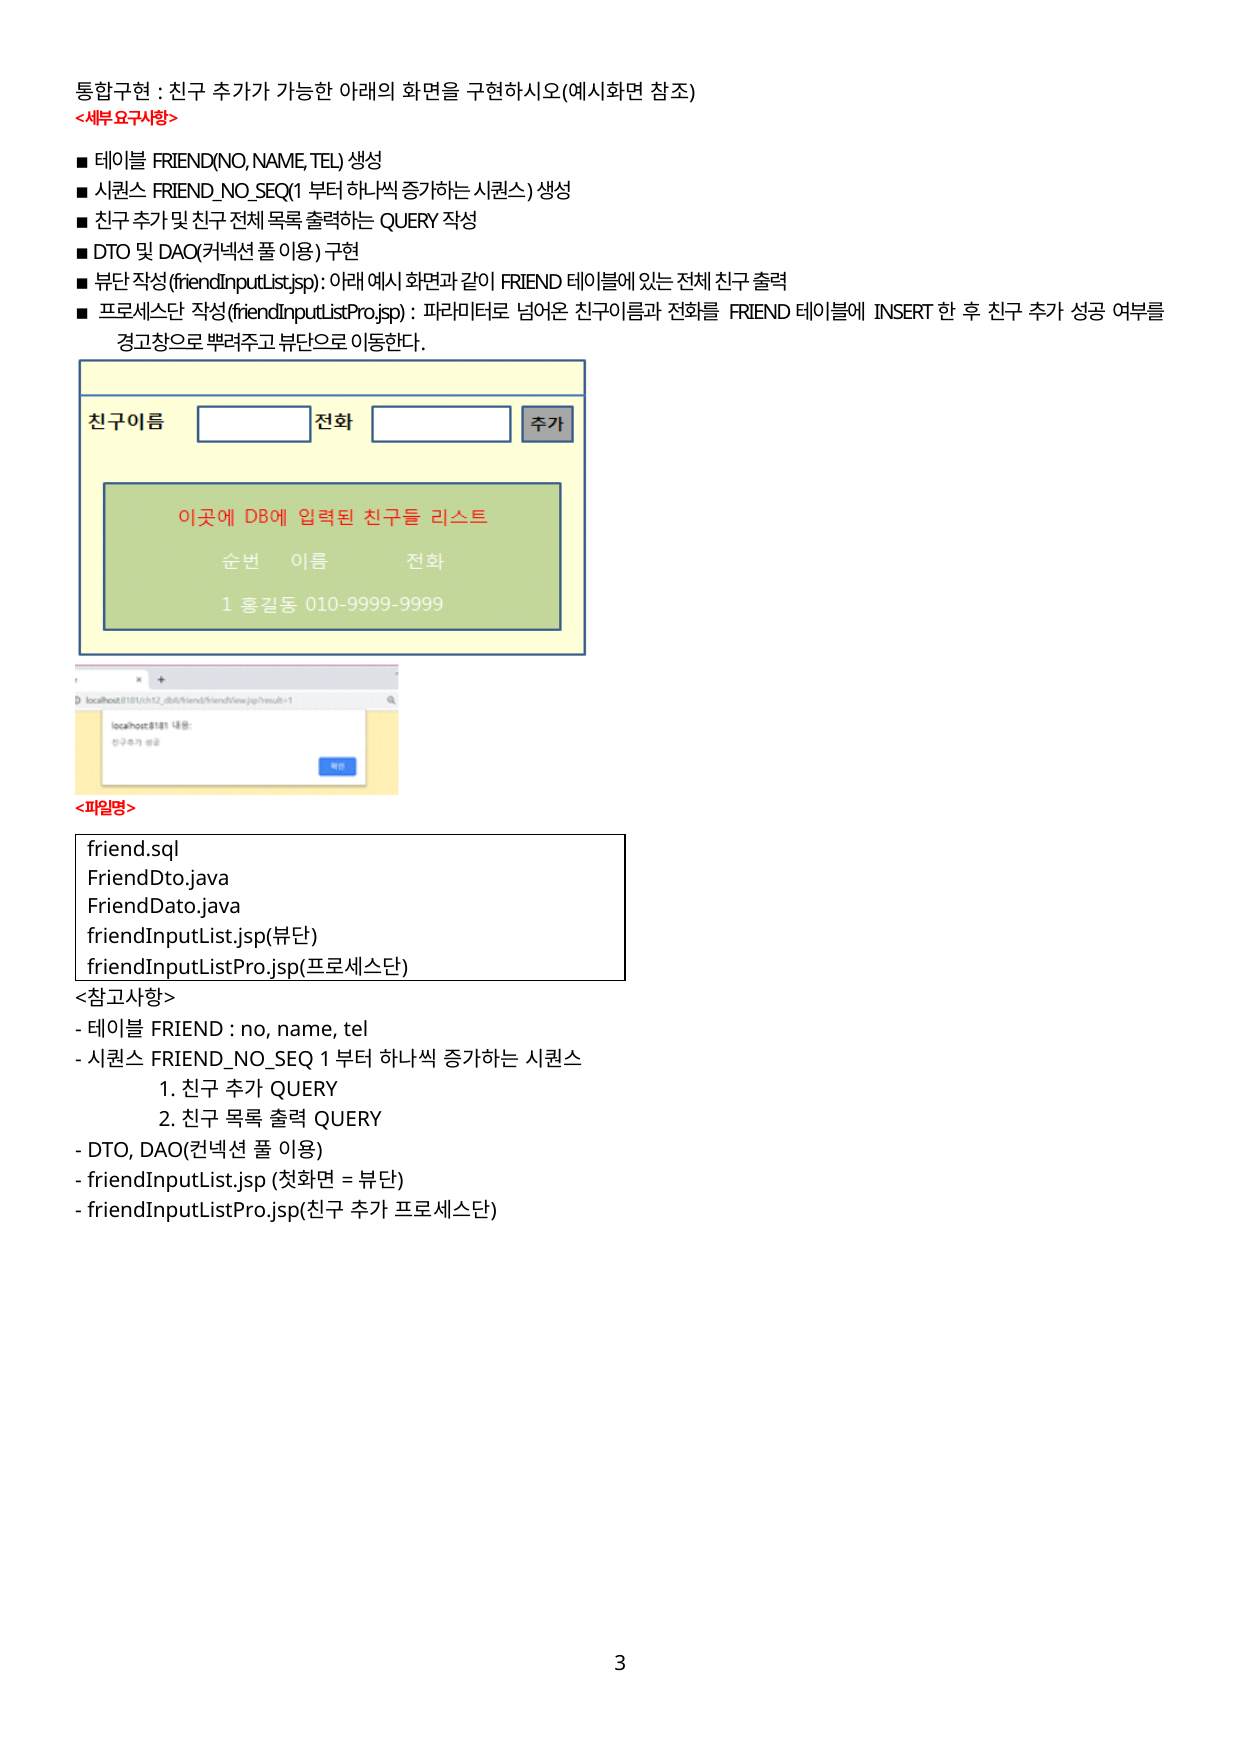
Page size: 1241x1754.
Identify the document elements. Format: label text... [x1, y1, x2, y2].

text 1. 친구 추가 QUERY [75, 1072, 1165, 1103]
text - 테이블 FRIEND : no, name, tel [75, 1012, 1165, 1042]
text ▪ 뷰단 작성(friendInputList.jsp) : 아래 예시 화면과 같이 FRIEND 테이블에 있는 전체 친구 출력 [75, 265, 1165, 296]
text ▪ 친구 추가 및 친구 전체 목록 출력하는 QUERY 작성 [75, 205, 1165, 235]
text - friendInputList.jsp (첫화면 = 뷰단) [75, 1163, 1165, 1194]
text ▪ DTO 및 DAO(커넥션 풀 이용) 구현 [75, 235, 1165, 265]
table_header friend.sql FriendDto.java FriendDato.java friendInputList.jsp(뷰단) friendInputListPro.jsp(프로세스단) [76, 835, 624, 980]
text ▪ 프로세스단 작성(friendInputListPro.jsp) : 파라미터로 넘어온 친구이름과 전화를 FRIEND테이블에 INSERT한 후 친구 추가 성공 여부를 경고창으로 뿌려주고 뷰단으로 이동한다. [75, 296, 1165, 356]
text 통합구현 : 친구 추가가 가능한 아래의 화면을 구현하시오(예시화면 참조) [75, 75, 1165, 105]
text <세부 요구사항> [75, 105, 1165, 129]
text <파일명> [75, 795, 1165, 819]
text - friendInputListPro.jsp(친구 추가 프로세스단) [75, 1194, 1165, 1224]
text - 시퀀스 FRIEND_NO_SEQ 1부터 하나씩 증가하는 시퀀스 [75, 1042, 1165, 1072]
text ▪ 시퀀스 FRIEND_NO_SEQ(1부터 하나씩 증가하는 시퀀스) 생성 [75, 174, 1165, 205]
picture [75, 356, 591, 795]
text ▪ 테이블 FRIEND(NO, NAME, TEL) 생성 [75, 144, 1165, 174]
text - DTO, DAO(컨넥션 풀 이용) [75, 1133, 1165, 1163]
text 2. 친구 목록 출력 QUERY [75, 1103, 1165, 1133]
text <참고사항> [75, 981, 1165, 1012]
